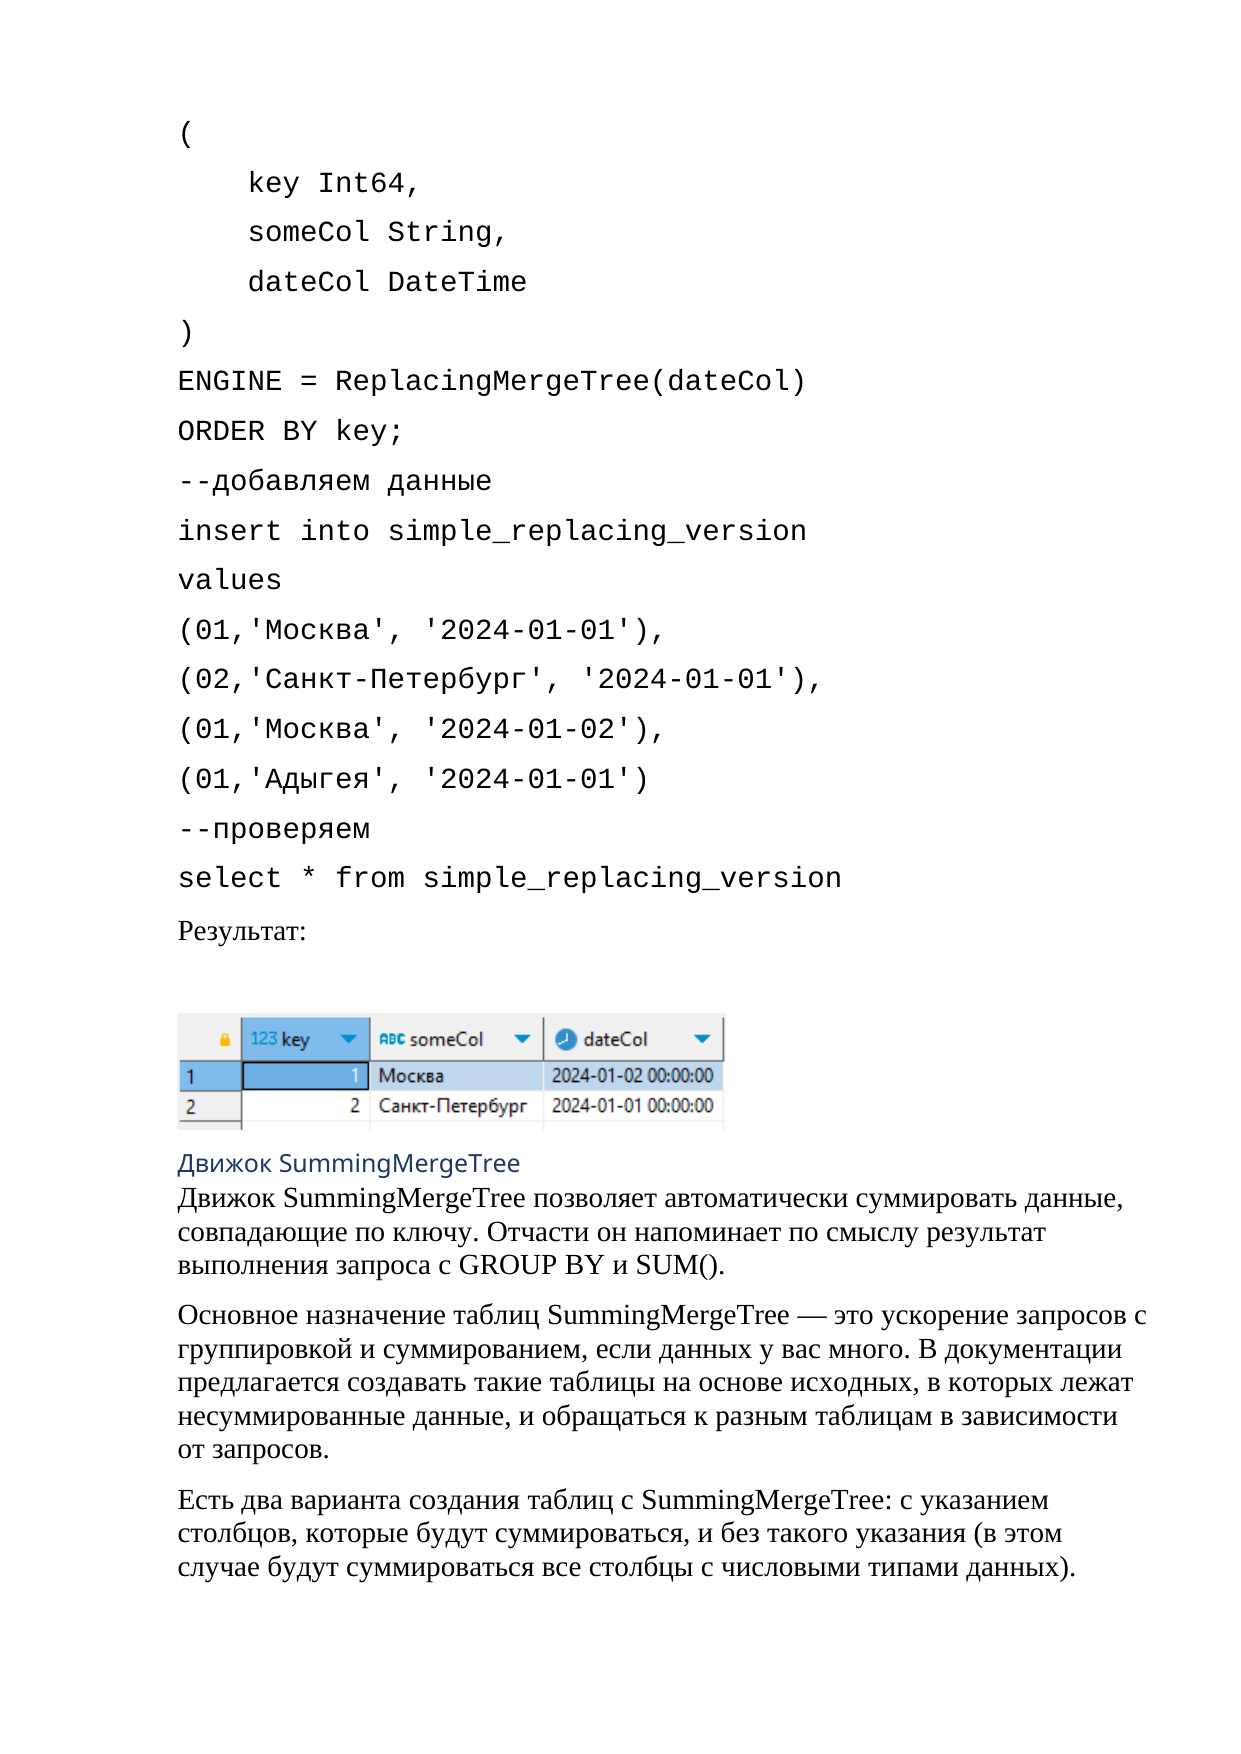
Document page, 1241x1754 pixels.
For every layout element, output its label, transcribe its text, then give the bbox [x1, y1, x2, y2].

text ORDER BY key; [177, 416, 1152, 449]
text ) [177, 317, 1152, 350]
text (01,'Адыгея', '2024-01-01') [177, 764, 1152, 797]
text ENGINE = ReplacingMergeTree(dateCol) [177, 367, 1152, 399]
text Основное назначение таблиц SummingMergeTree — это ускорение запросов с группировкой и суммированием, если данных у вас много. В документации предлагается создавать такие таблицы на основе исходных, в которых лежат несуммированные данные, и обращаться к разным таблицам в зависимости от запросов. [177, 1297, 1152, 1465]
text dateCol DateTime [177, 267, 1152, 300]
text (02,'Санкт-Петербург', '2024-01-01'), [177, 665, 1152, 698]
text ( [177, 118, 1152, 151]
text --проверяем [177, 814, 1152, 847]
text key Int64, [177, 168, 1152, 201]
text values [177, 565, 1152, 598]
text --добавляем данные [177, 466, 1152, 499]
text Результат: [177, 913, 1152, 947]
text someCol String, [177, 217, 1152, 251]
picture [177, 1013, 726, 1130]
text select * from simple_replacing_version [177, 863, 1152, 896]
text Есть два варианта создания таблиц с SummingMergeTree: с указанием столбцов, которые будут суммироваться, и без такого указания (в этом случае будут суммироваться все столбцы с числовыми типами данных). [177, 1482, 1152, 1582]
text (01,'Москва', '2024-01-01'), [177, 615, 1152, 648]
text insert into simple_replacing_version [177, 516, 1152, 549]
text Движок SummingMergeTree позволяет автоматически суммировать данные, совпадающие по ключу. Отчасти он напоминает по смыслу результат выполнения запроса с GROUP BY и SUM(). [177, 1180, 1152, 1281]
text (01,'Москва', '2024-01-02'), [177, 714, 1152, 747]
